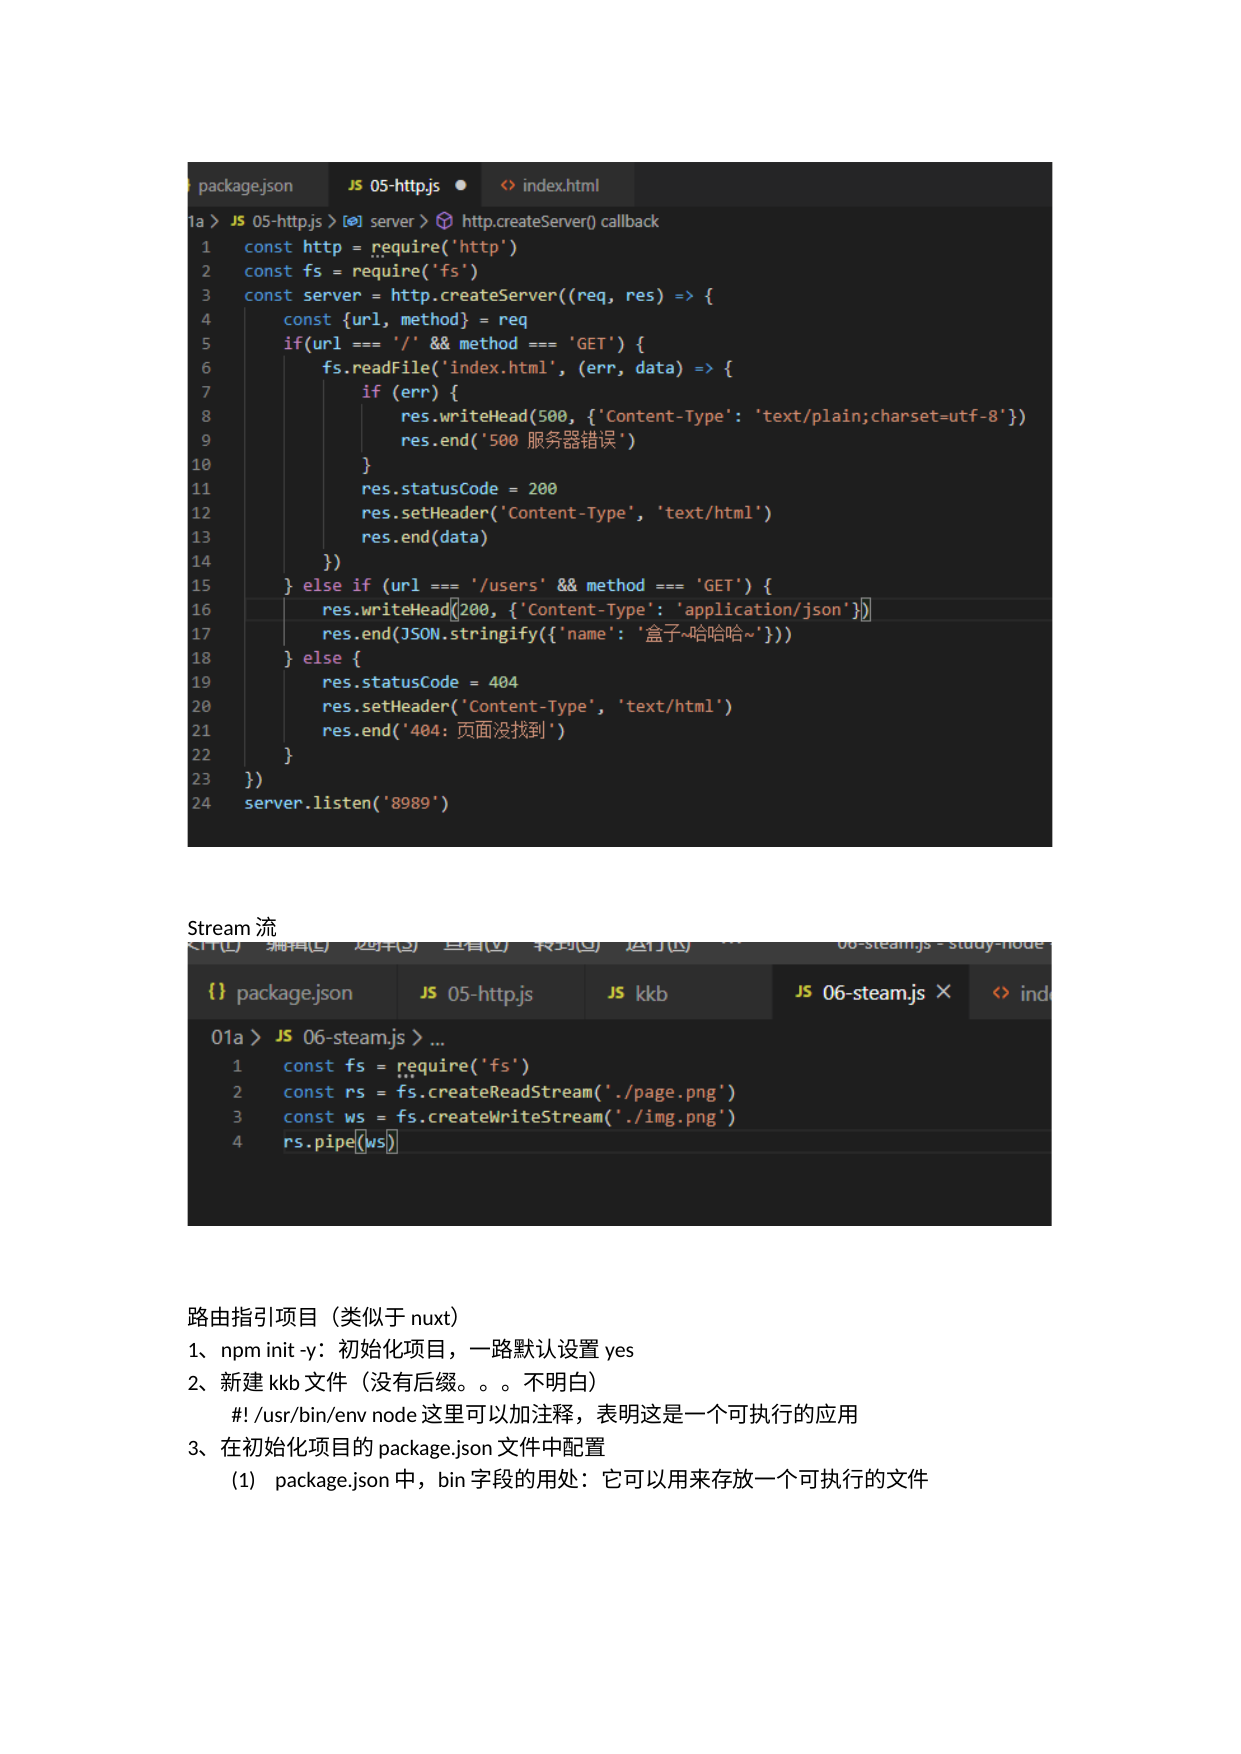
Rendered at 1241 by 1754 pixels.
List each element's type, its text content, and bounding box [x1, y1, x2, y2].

list npm init -y：初始化项目，一路默认设置yes [187, 1332, 1053, 1364]
text Stream流 [187, 909, 1053, 942]
list #! /usr/bin/env node这里可以加注释，表明这是一个可执行的应用 [187, 1397, 1053, 1429]
text 路由指引项目（类似于nuxt） [187, 1299, 1053, 1332]
picture [187, 162, 1053, 847]
picture [187, 942, 1052, 1226]
list 在初始化项目的package.json文件中配置 [187, 1429, 1053, 1462]
list package.json中，bin字段的用处：它可以用来存放一个可执行的文件 [231, 1462, 1053, 1494]
list 新建kkb文件（没有后缀。。。不明白） [187, 1364, 1053, 1397]
